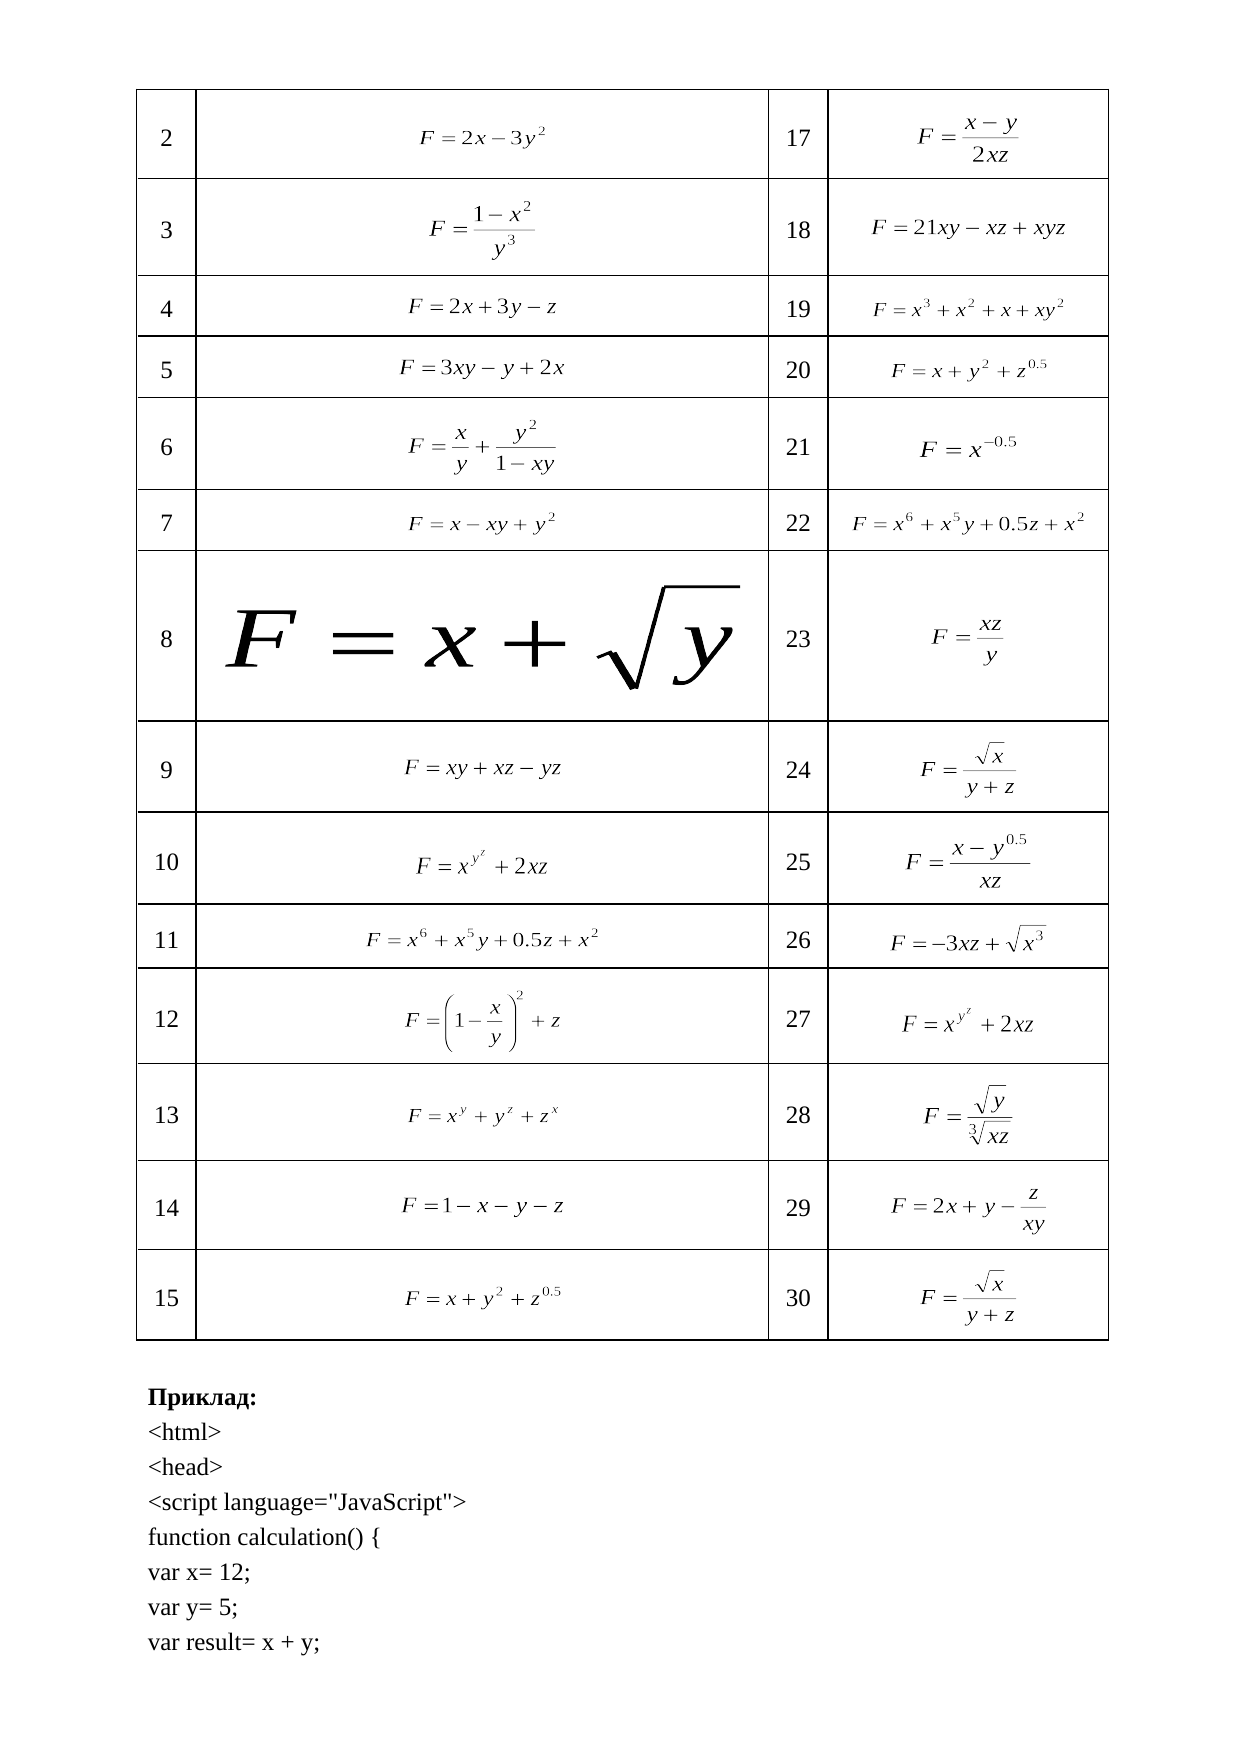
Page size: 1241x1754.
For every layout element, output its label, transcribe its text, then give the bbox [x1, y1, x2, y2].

table_cell 11 [137, 904, 195, 967]
table_cell [197, 90, 768, 178]
table_cell 20 [769, 337, 827, 396]
table_cell 21 [769, 398, 827, 488]
picture [404, 294, 561, 323]
table_cell 9 [137, 721, 195, 811]
picture [913, 107, 1023, 167]
table_cell [829, 905, 1108, 967]
picture [405, 507, 560, 539]
table_cell [197, 490, 768, 549]
picture [916, 1267, 1020, 1329]
table_cell 29 [769, 1161, 827, 1248]
table_cell [197, 905, 768, 967]
picture [887, 354, 1050, 386]
text Приклад: [148, 1382, 1152, 1411]
picture [401, 1282, 564, 1314]
picture [425, 196, 540, 264]
table_cell 22 [769, 490, 827, 549]
table_cell [197, 813, 768, 903]
table_cell 8 [137, 551, 195, 720]
table_cell 10 [137, 812, 195, 903]
picture [887, 1178, 1050, 1238]
table_cell [829, 813, 1108, 903]
table_cell [829, 1064, 1108, 1159]
table_cell 27 [769, 969, 827, 1063]
picture [898, 1000, 1038, 1037]
table_cell 23 [769, 551, 827, 720]
table_cell 17 [769, 90, 827, 178]
table_cell [829, 1250, 1108, 1339]
table_cell 19 [769, 276, 827, 335]
text <html> [148, 1417, 1152, 1446]
table_cell 3 [137, 179, 195, 274]
text var y= 5; [148, 1592, 1152, 1621]
table_cell [197, 398, 768, 488]
table_cell [197, 722, 768, 811]
picture [362, 923, 602, 955]
table_cell [829, 722, 1108, 811]
picture [886, 922, 1051, 957]
table_cell 15 [137, 1250, 195, 1339]
table_cell 13 [137, 1064, 195, 1159]
table_cell 24 [769, 722, 827, 811]
table_cell 7 [137, 490, 195, 549]
text var result= x + y; [148, 1627, 1152, 1656]
table_cell [197, 276, 768, 335]
table_cell [829, 276, 1108, 335]
table_cell [829, 551, 1108, 720]
picture [870, 293, 1067, 325]
picture [400, 755, 565, 784]
table_cell 5 [137, 336, 195, 396]
table_cell [197, 551, 768, 720]
picture [916, 430, 1021, 462]
table_cell 30 [769, 1250, 827, 1339]
table_cell [197, 337, 768, 396]
picture [412, 843, 552, 879]
table_cell [829, 179, 1108, 274]
picture [207, 568, 758, 710]
text <script language="JavaScript"> [148, 1487, 1152, 1516]
table_cell 12 [137, 968, 195, 1063]
text <head> [148, 1452, 1152, 1481]
picture [405, 415, 560, 478]
table_cell [197, 969, 768, 1063]
picture [901, 829, 1035, 893]
text function calculation() { [148, 1522, 1152, 1551]
table_cell [829, 490, 1108, 549]
table_cell [197, 1250, 768, 1339]
picture [867, 215, 1069, 244]
table_cell 2 [137, 90, 195, 178]
picture [848, 507, 1088, 539]
table_cell 25 [769, 813, 827, 903]
picture [404, 1099, 561, 1131]
table_cell [829, 337, 1108, 396]
picture [397, 1193, 568, 1222]
table_cell [829, 398, 1108, 488]
picture [395, 355, 569, 384]
table_cell 18 [769, 179, 827, 274]
table_cell 14 [137, 1161, 195, 1248]
table_cell [829, 969, 1108, 1063]
text var x= 12; [148, 1557, 1152, 1586]
table_cell [829, 90, 1108, 178]
table_cell [829, 1161, 1108, 1248]
table_cell 4 [137, 276, 195, 335]
picture [920, 1081, 1017, 1149]
table_cell [197, 1064, 768, 1159]
table_cell 6 [137, 398, 195, 488]
picture [415, 121, 550, 153]
picture [401, 986, 564, 1052]
table_cell 26 [769, 905, 827, 967]
table_cell [197, 1161, 768, 1248]
picture [916, 739, 1020, 801]
table_cell [197, 179, 768, 274]
picture [927, 609, 1009, 669]
table_cell 28 [769, 1064, 827, 1159]
